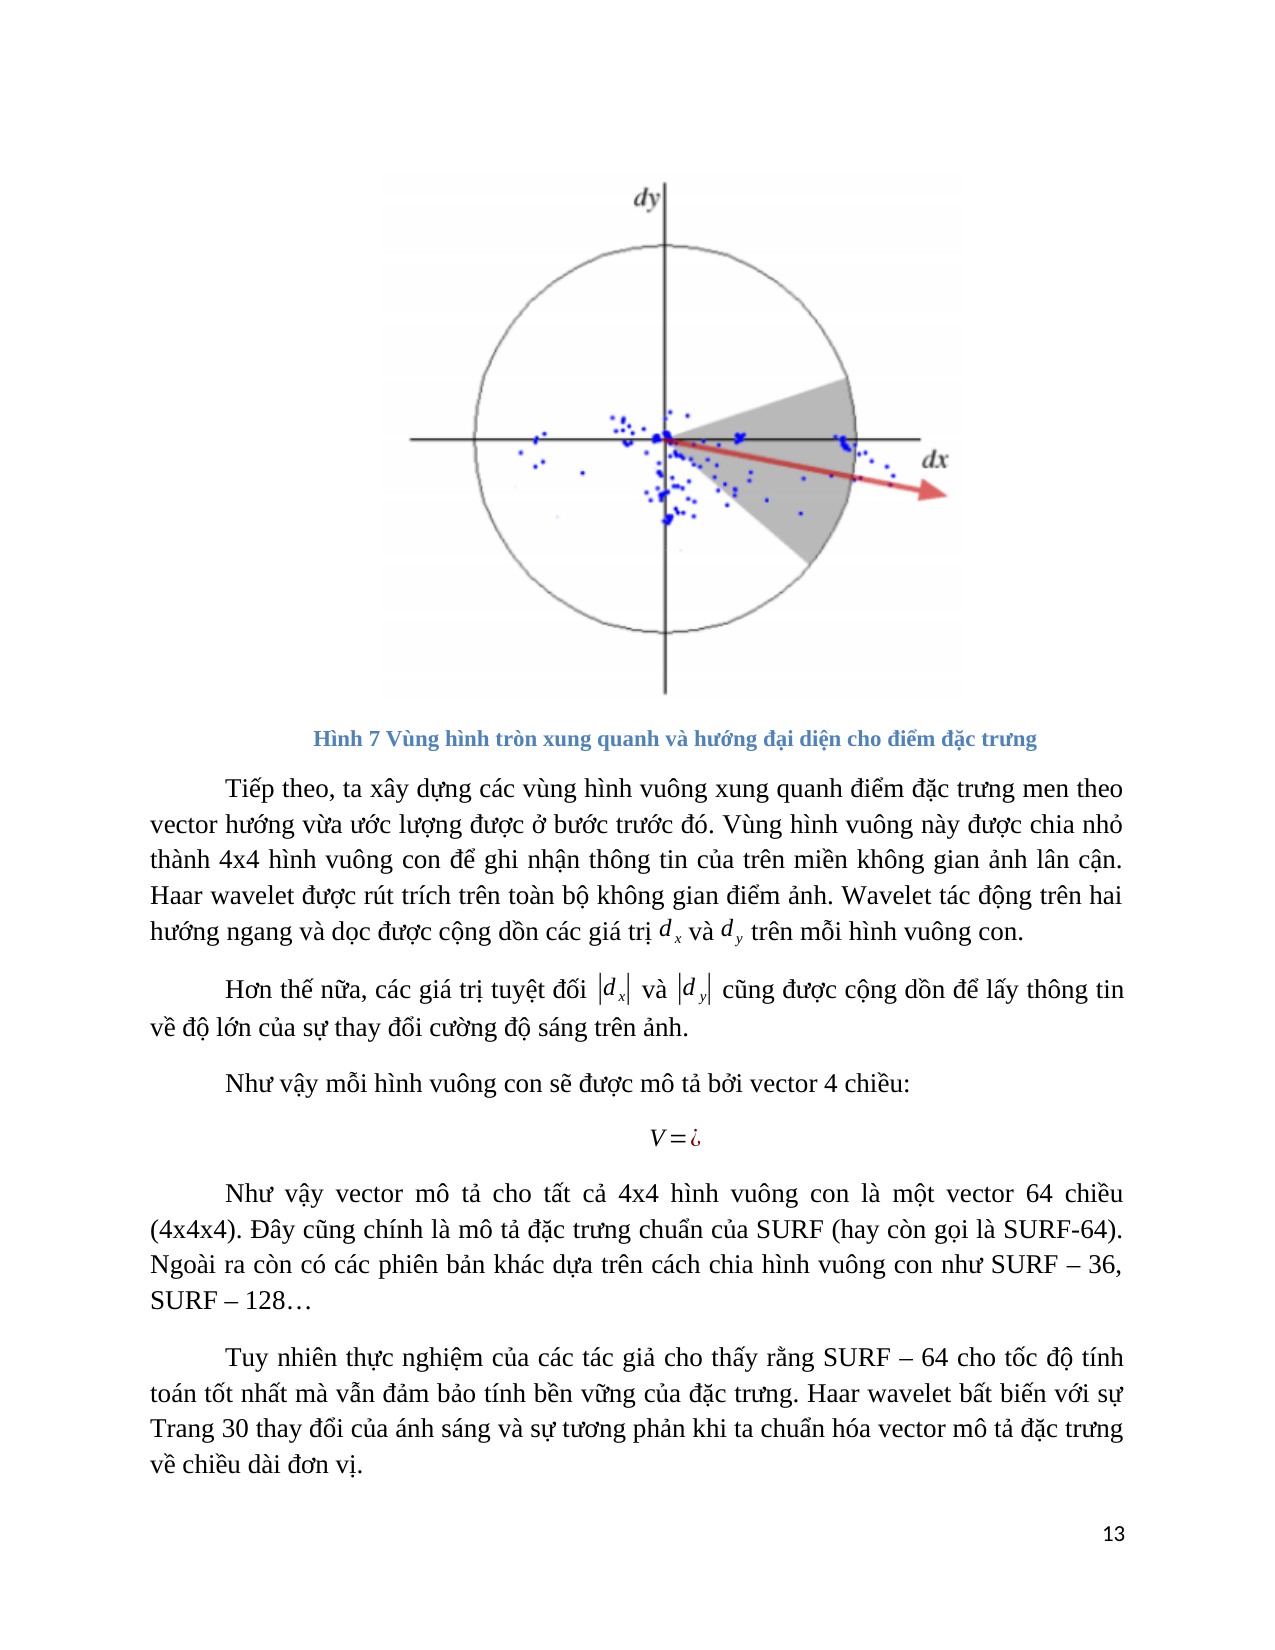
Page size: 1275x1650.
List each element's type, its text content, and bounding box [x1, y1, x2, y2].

picture [323, 150, 1027, 700]
text Như vậy mỗi hình vuông con sẽ được mô tả bởi vector 4 chiều: [150, 1068, 1125, 1099]
text Hơn thế nữa, các giá trị tuyệt đối và cũng được cộng dồn để lấy thông tin về độ lớn của sự thay đổi cường độ sáng trên ảnh. [150, 972, 1125, 1042]
text Tiếp theo, ta xây dựng các vùng hình vuông xung quanh điểm đặc trưng men theo vector hướng vừa ước lượng được ở bước trước đó. Vùng hình vuông này được chia nhỏ thành 4x4 hình vuông con để ghi nhận thông tin của trên miền không gian ảnh lân cận. Haar wavelet được rút trích trên toàn bộ không gian điểm ảnh. Wavelet tác động trên hai hướng ngang và dọc được cộng dồn các giá trị và trên mỗi hình vuông con. [150, 772, 1125, 946]
text Tuy nhiên thực nghiệm của các tác giả cho thấy rằng SURF – 64 cho tốc độ tính toán tốt nhất mà vẫn đảm bảo tính bền vững của đặc trưng. Haar wavelet bất biến với sự Trang 30 thay đổi của ánh sáng và sự tương phản khi ta chuẩn hóa vector mô tả đặc trưng về chiều dài đơn vị. [150, 1341, 1125, 1479]
text Như vậy vector mô tả cho tất cả 4x4 hình vuông con là một vector 64 chiều (4x4x4). Đây cũng chính là mô tả đặc trưng chuẩn của SURF (hay còn gọi là SURF-64). Ngoài ra còn có các phiên bản khác dựa trên cách chia hình vuông con như SURF – 36, SURF – 128… [150, 1177, 1125, 1316]
text Hình 7 Vùng hình tròn xung quanh và hướng đại diện cho điểm đặc trưng [150, 725, 1125, 751]
